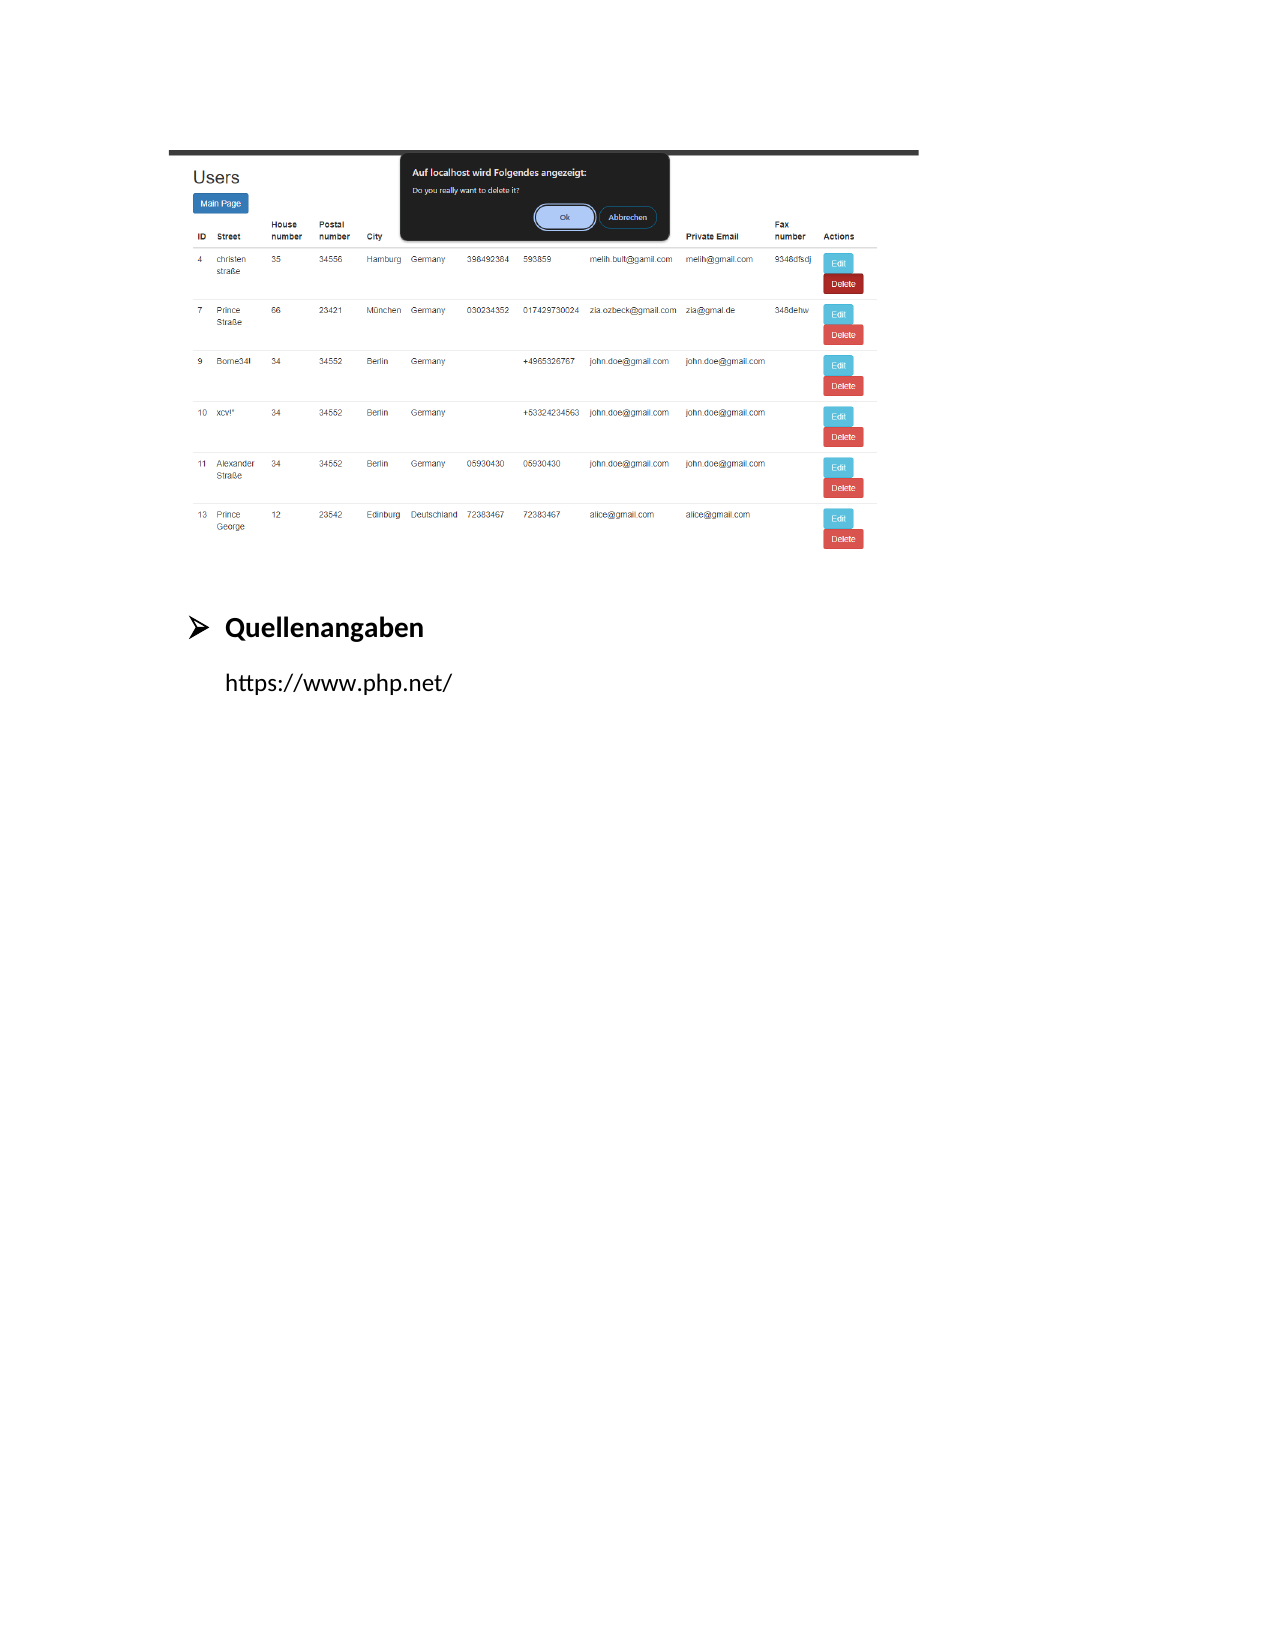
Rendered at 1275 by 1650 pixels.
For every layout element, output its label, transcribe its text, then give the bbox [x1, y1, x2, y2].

list Quellenangaben [187, 609, 1125, 645]
text https://www.php.net/ [225, 667, 1125, 698]
